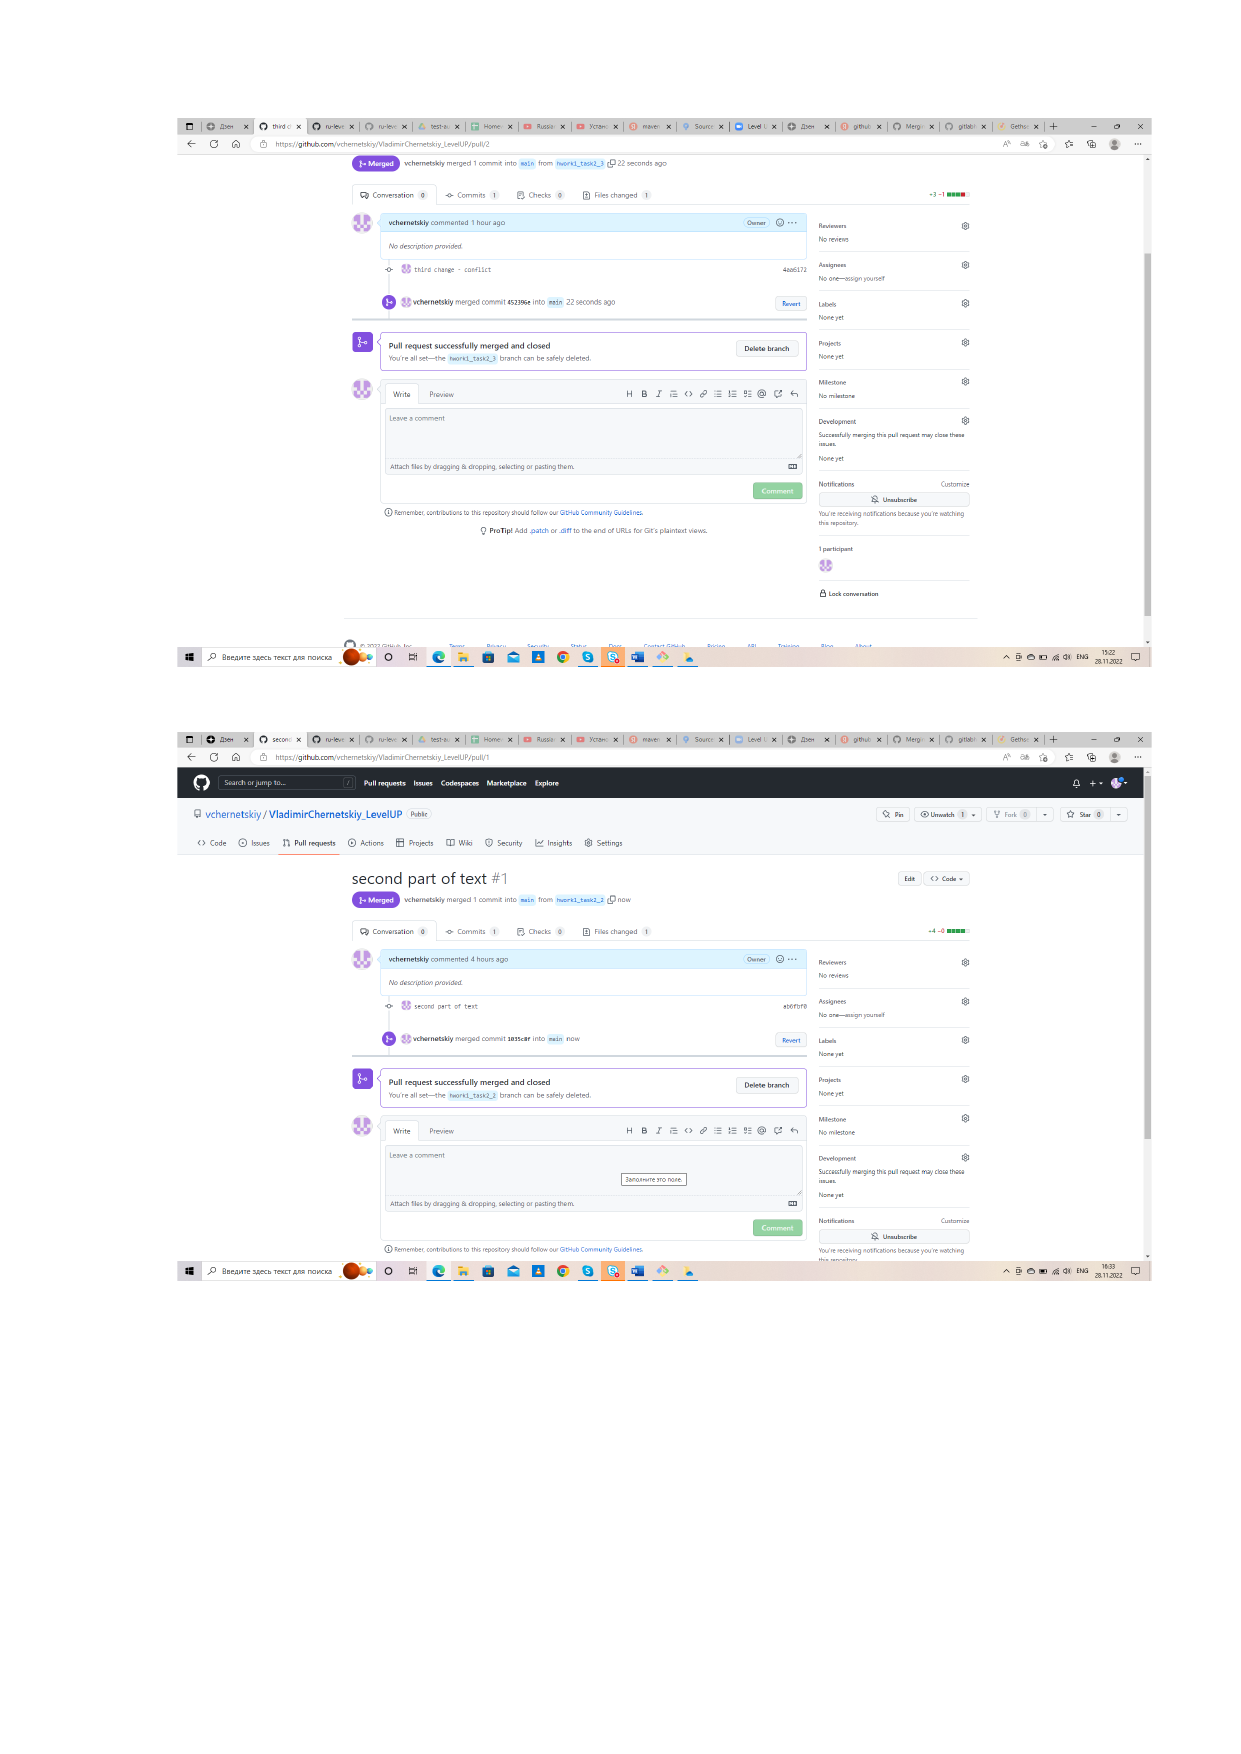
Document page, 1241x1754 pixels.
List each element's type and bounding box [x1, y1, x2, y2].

picture [177, 732, 1152, 1281]
picture [177, 118, 1152, 667]
